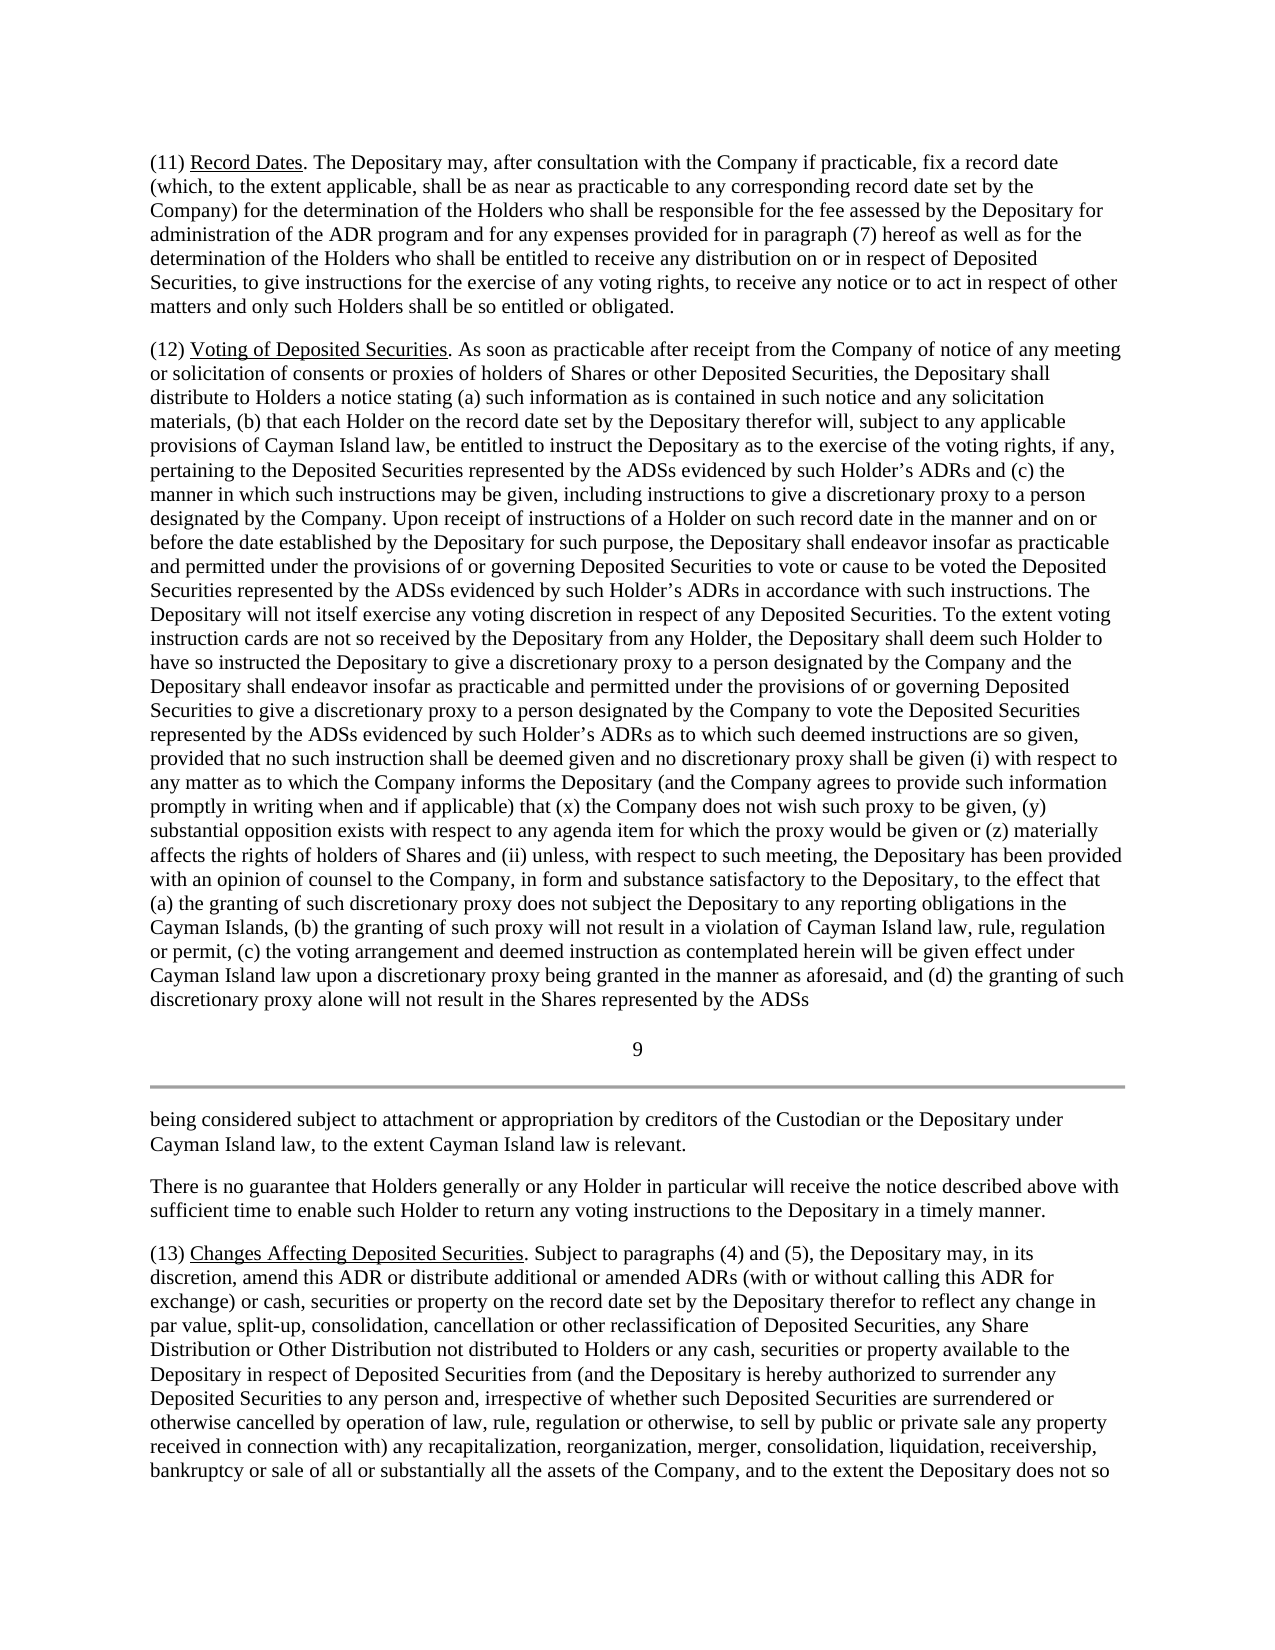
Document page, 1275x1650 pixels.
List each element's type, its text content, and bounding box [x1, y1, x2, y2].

text being considered subject to attachment or appropriation by creditors of the Custodian or the Depositary under Cayman Island law, to the extent Cayman Island law is relevant. [150, 1089, 1125, 1156]
text 9 [150, 1037, 1125, 1061]
text There is no guarantee that Holders generally or any Holder in particular will receive the notice described above with sufficient time to enable such Holder to return any voting instructions to the Depositary in a timely manner. [150, 1174, 1125, 1222]
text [150, 1241, 1125, 1482]
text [150, 150, 1125, 318]
text (12) Voting of Deposited Securities. As soon as practicable after receipt from the Company of notice of any meeting or solicitation of consents or proxies of holders of Shares or other Deposited Securities, the Depositary shall distribute to Holders a notice stating (a) such information as is contained in such notice and any solicitation materials, (b) that each Holder on the record date set by the Depositary therefor will, subject to any applicable provisions of Cayman Island law, be entitled to instruct the Depositary as to the exercise of the voting rights, if any, pertaining to the Deposited Securities represented by the ADSs evidenced by such Holder’s ADRs and (c) the manner in which such instructions may be given, including instructions to give a discretionary proxy to a person designated by the Company. Upon receipt of instructions of a Holder on such record date in the manner and on or before the date established by the Depositary for such purpose, the Depositary shall endeavor insofar as practicable and permitted under the provisions of or governing Deposited Securities to vote or cause to be voted the Deposited Securities represented by the ADSs evidenced by such Holder’s ADRs in accordance with such instructions. The Depositary will not itself exercise any voting discretion in respect of any Deposited Securities. To the extent voting instruction cards are not so received by the Depositary from any Holder, the Depositary shall deem such Holder to have so instructed the Depositary to give a discretionary proxy to a person designated by the Company and the Depositary shall endeavor insofar as practicable and permitted under the provisions of or governing Deposited Securities to give a discretionary proxy to a person designated by the Company to vote the Deposited Securities represented by the ADSs evidenced by such Holder’s ADRs as to which such deemed instructions are so given, provided that no such instruction shall be deemed given and no discretionary proxy shall be given (i) with respect to any matter as to which the Company informs the Depositary (and the Company agrees to provide such information promptly in writing when and if applicable) that (x) the Company does not wish such proxy to be given, (y) substantial opposition exists with respect to any agenda item for which the proxy would be given or (z) materially affects the rights of holders of Shares and (ii) unless, with respect to such meeting, the Depositary has been provided with an opinion of counsel to the Company, in form and substance satisfactory to the Depositary, to the effect that (a) the granting of such discretionary proxy does not subject the Depositary to any reporting obligations in the Cayman Islands, (b) the granting of such proxy will not result in a violation of Cayman Island law, rule, regulation or permit, (c) the voting arrangement and deemed instruction as contemplated herein will be given effect under Cayman Island law upon a discretionary proxy being granted in the manner as aforesaid, and (d) the granting of such discretionary proxy alone will not result in the Shares represented by the ADSs [150, 337, 1125, 1011]
